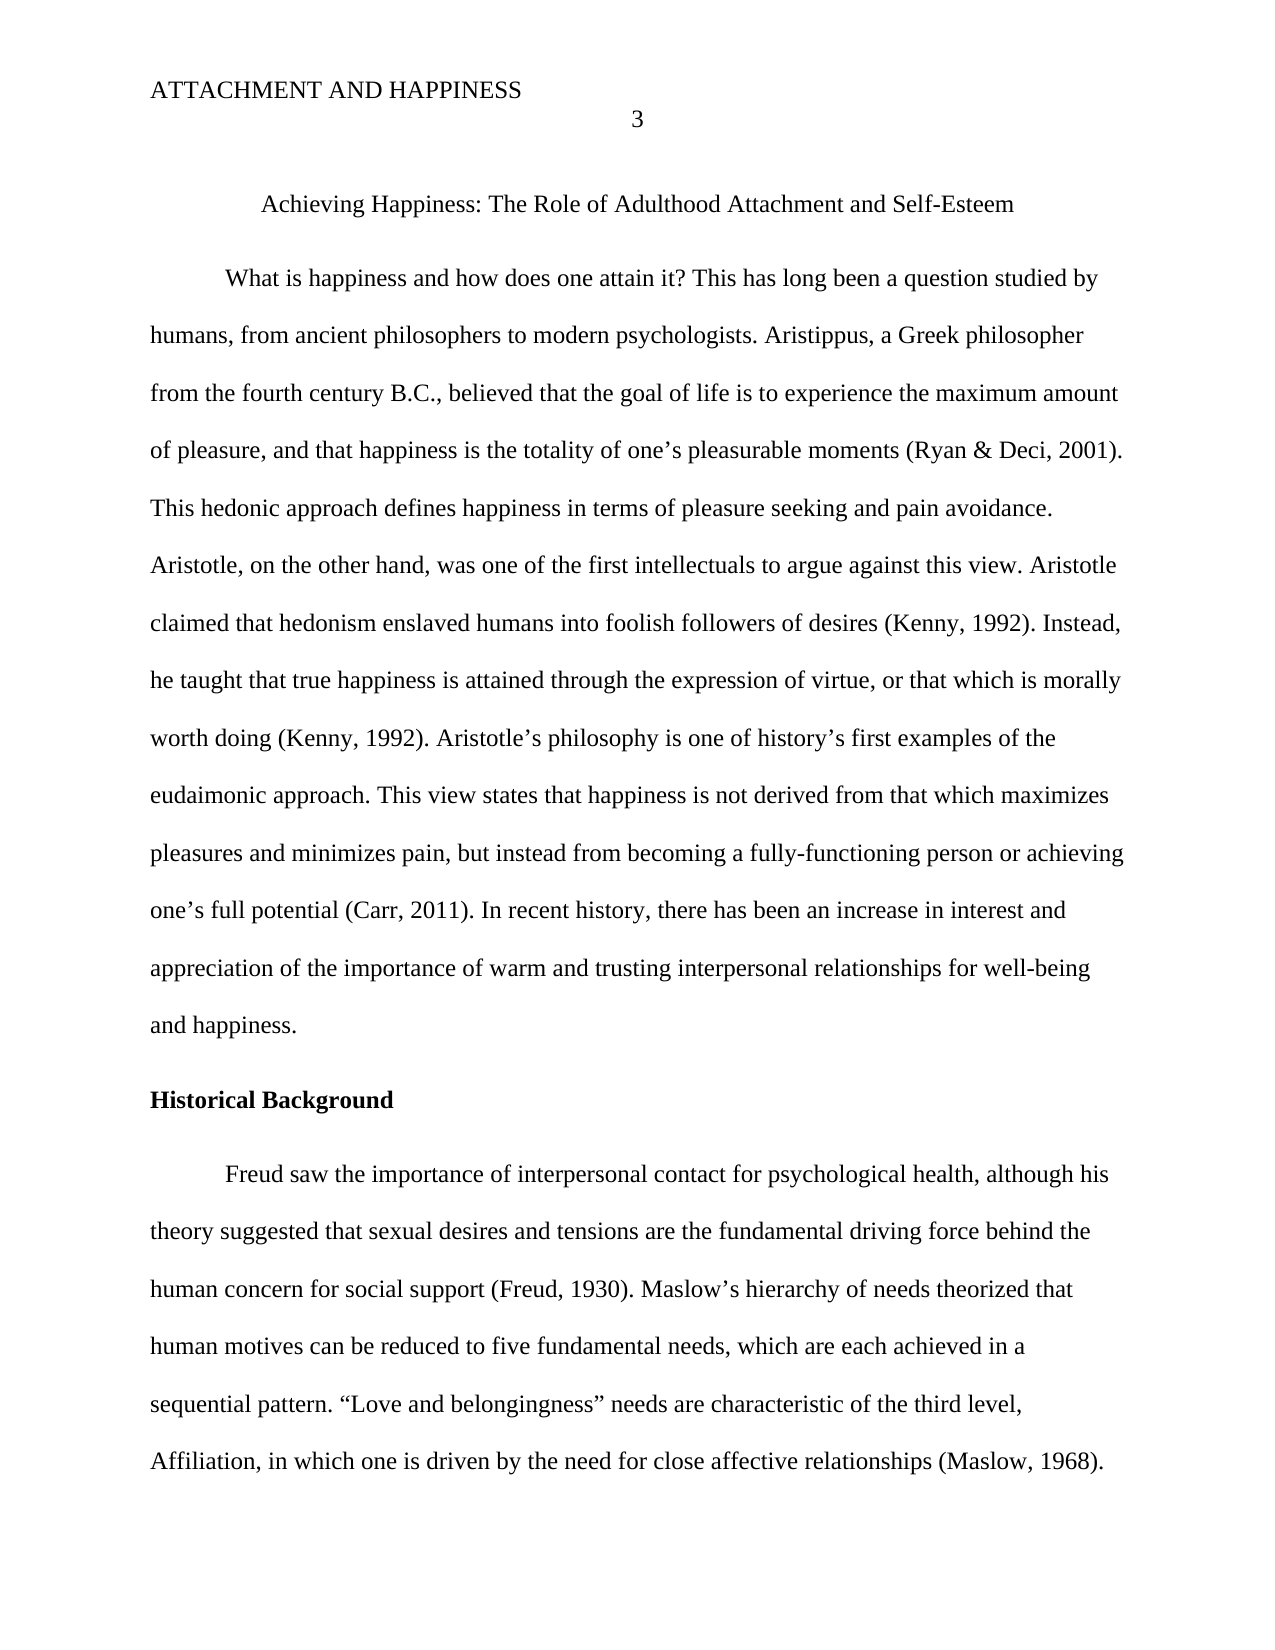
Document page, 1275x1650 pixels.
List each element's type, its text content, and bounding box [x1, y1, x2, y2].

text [150, 1159, 1125, 1475]
text Historical Background [150, 1085, 1125, 1113]
text Achieving Happiness: The Role of Adulthood Attachment and Self-Esteem [150, 189, 1125, 218]
text What is happiness and how does one attain it? This has long been a question studied by humans, from ancient philosophers to modern psychologists. Aristippus, a Greek philosopher from the fourth century B.C., believed that the goal of life is to experience the maximum amount of pleasure, and that happiness is the totality of one’s pleasurable moments (Ryan & Deci, 2001). This hedonic approach defines happiness in terms of pleasure seeking and pain avoidance. Aristotle, on the other hand, was one of the first intellectuals to argue against this view. Aristotle claimed that hedonism enslaved humans into foolish followers of desires (Kenny, 1992). Instead, he taught that true happiness is attained through the expression of virtue, or that which is morally worth doing (Kenny, 1992). Aristotle’s philosophy is one of history’s first examples of the eudaimonic approach. This view states that happiness is not derived from that which maximizes pleasures and minimizes pain, but instead from becoming a fully-functioning person or achieving one’s full potential (Carr, 2011). In recent history, there has been an increase in interest and appreciation of the importance of warm and trusting interpersonal relationships for well-being and happiness. [150, 263, 1125, 1039]
